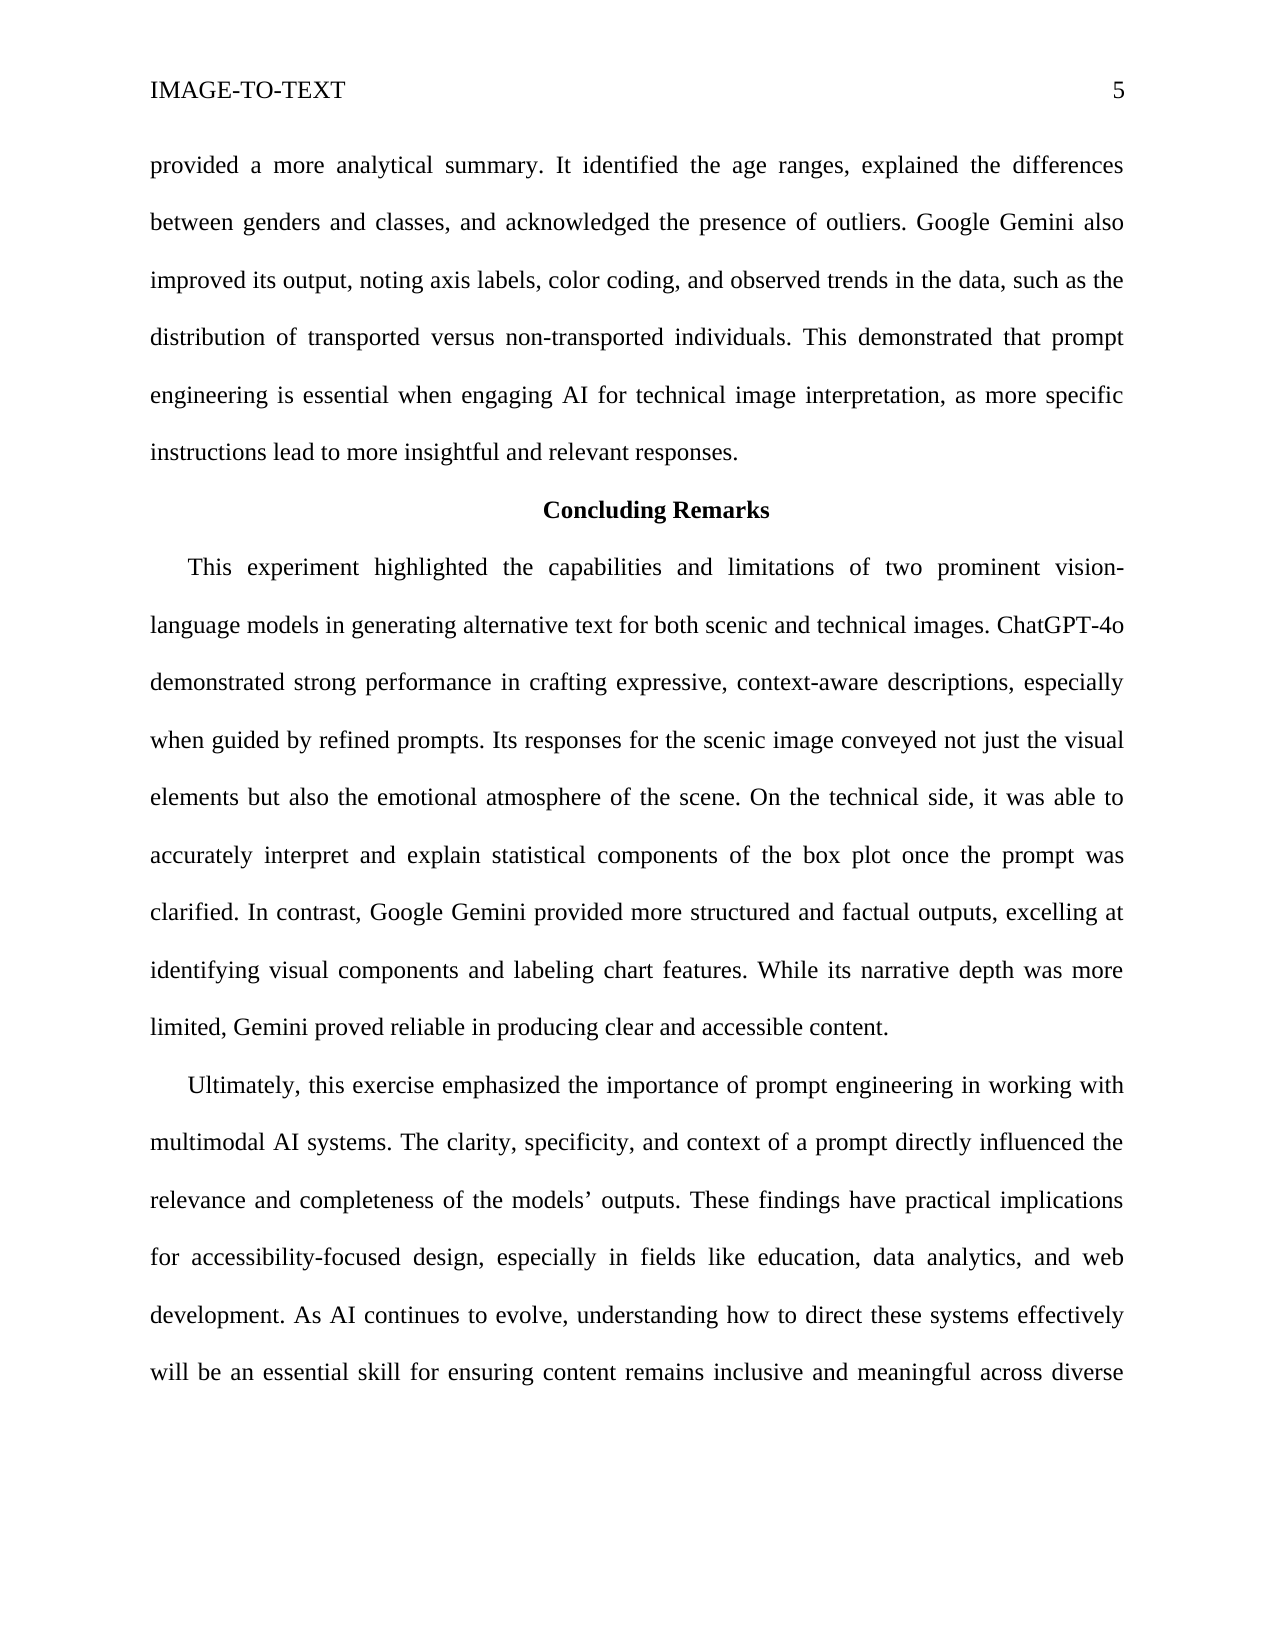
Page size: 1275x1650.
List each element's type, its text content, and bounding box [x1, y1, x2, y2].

text This experiment highlighted the capabilities and limitations of two prominent vision-language models in generating alternative text for both scenic and technical images. ChatGPT-4o demonstrated strong performance in crafting expressive, context-aware descriptions, especially when guided by refined prompts. Its responses for the scenic image conveyed not just the visual elements but also the emotional atmosphere of the scene. On the technical side, it was able to accurately interpret and explain statistical components of the box plot once the prompt was clarified. In contrast, Google Gemini provided more structured and factual outputs, excelling at identifying visual components and labeling chart features. While its narrative depth was more limited, Gemini proved reliable in producing clear and accessible content. [150, 552, 1125, 1041]
text Concluding Remarks [150, 495, 1125, 524]
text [150, 150, 1125, 466]
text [150, 1070, 1125, 1386]
